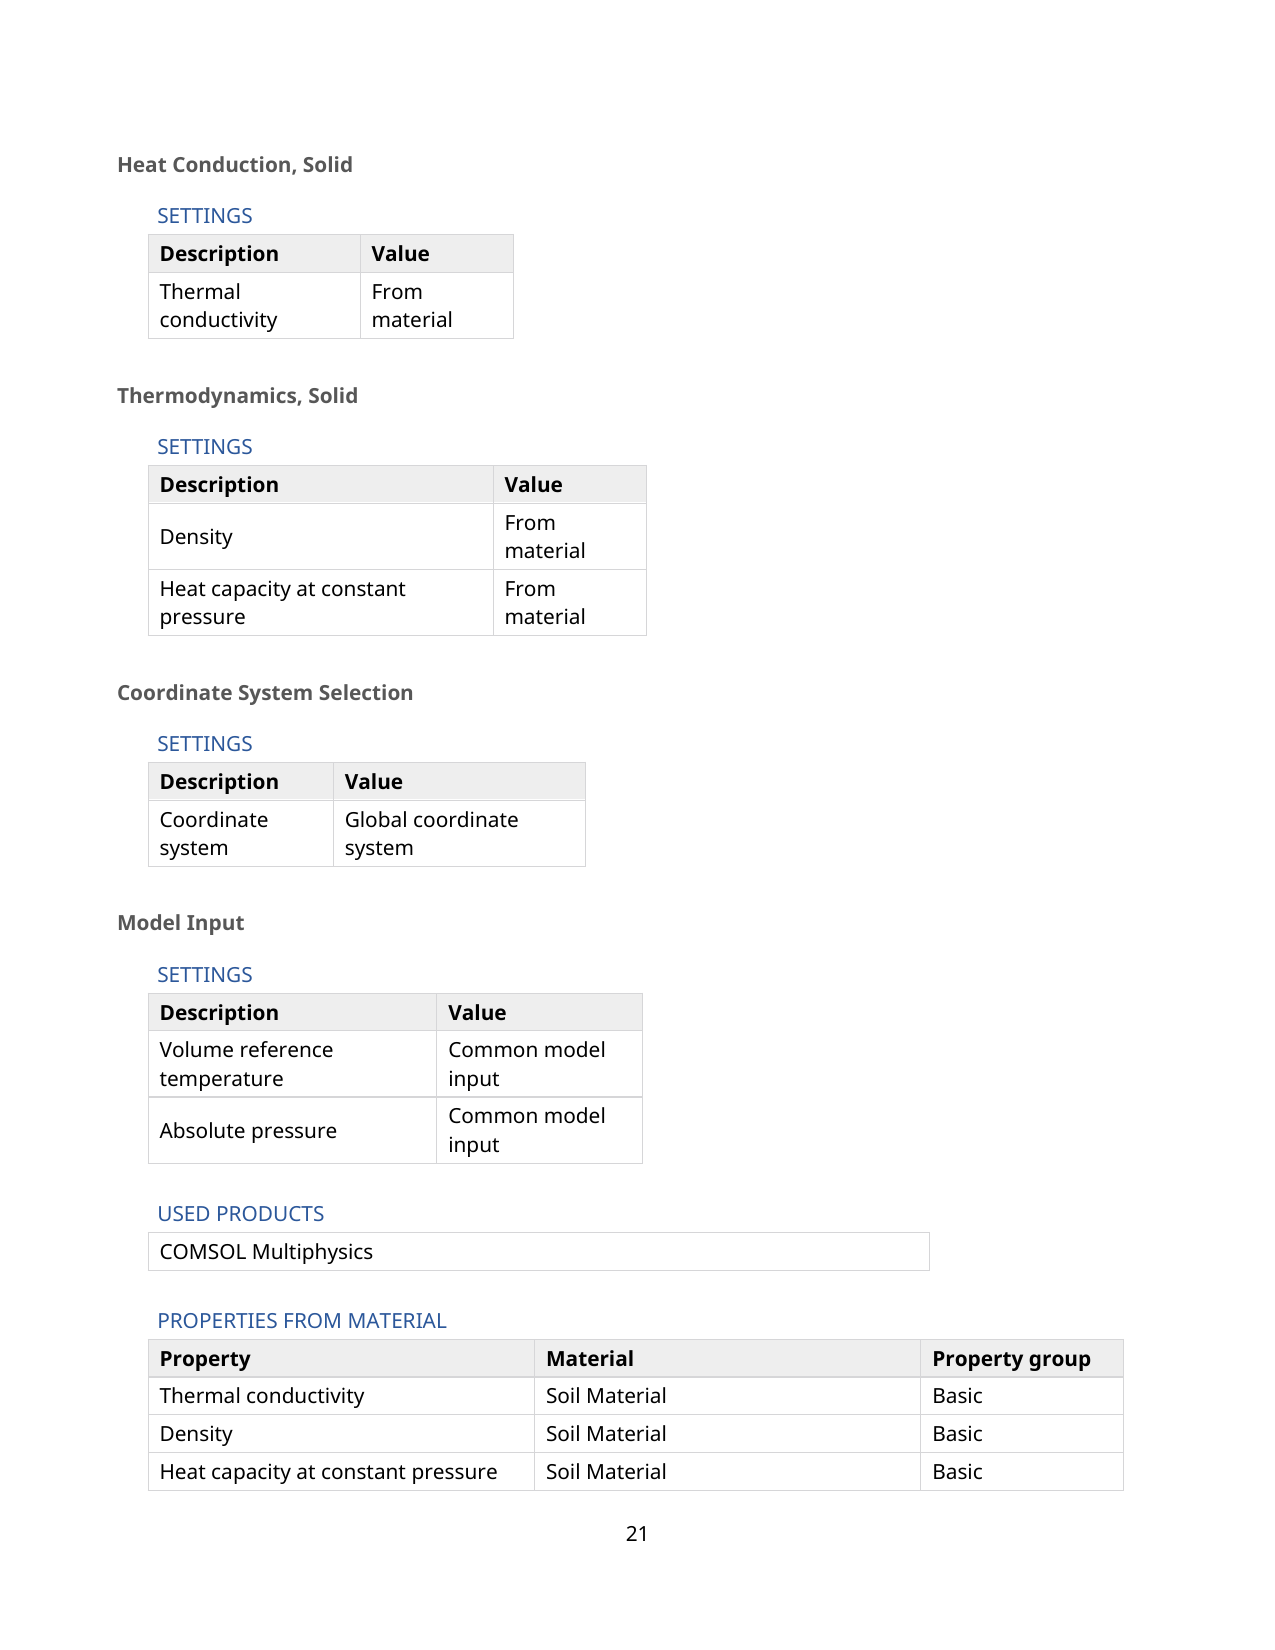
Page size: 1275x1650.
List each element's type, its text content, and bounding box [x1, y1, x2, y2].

table_header Value [334, 763, 585, 799]
text Settings [157, 201, 1125, 230]
table_cell Basic [921, 1415, 1123, 1452]
table_header Value [437, 994, 642, 1030]
subtitle Heat Conduction, Solid [117, 150, 1125, 178]
table_header Description [149, 235, 360, 272]
table_header COMSOL Multiphysics [149, 1233, 929, 1269]
table_cell Common model input [437, 1098, 642, 1163]
table_cell Absolute pressure [149, 1098, 436, 1163]
table_cell Heat capacity at constant pressure [149, 570, 493, 635]
table_cell Soil Material [535, 1453, 920, 1490]
table_cell Basic [921, 1453, 1123, 1490]
table_cell Density [149, 1415, 534, 1452]
table_cell Heat capacity at constant pressure [149, 1453, 534, 1490]
table_cell Soil Material [535, 1415, 920, 1452]
table_header Description [149, 466, 493, 502]
table_cell Thermal conductivity [149, 273, 360, 338]
table_header Value [494, 466, 646, 502]
table_cell Soil Material [535, 1378, 920, 1414]
table_cell Volume reference temperature [149, 1031, 436, 1096]
table_cell Density [149, 504, 493, 569]
table_header Material [535, 1340, 920, 1376]
table_cell Basic [921, 1378, 1123, 1414]
text Used products [157, 1199, 1125, 1228]
table_cell From material [494, 570, 646, 635]
table_cell From material [361, 273, 513, 338]
text Properties from material [157, 1306, 1125, 1334]
table_cell From material [494, 504, 646, 569]
table_cell Common model input [437, 1031, 642, 1096]
table_cell Thermal conductivity [149, 1378, 534, 1414]
table_header Description [149, 994, 436, 1030]
table_cell Coordinate system [149, 801, 333, 866]
subtitle Coordinate System Selection [117, 678, 1125, 706]
table_cell Global coordinate system [334, 801, 585, 866]
table_header Property [149, 1340, 534, 1376]
subtitle Thermodynamics, Solid [117, 381, 1125, 409]
table_header Description [149, 763, 333, 799]
subtitle Model Input [117, 908, 1125, 937]
table_header Property group [921, 1340, 1123, 1376]
text Settings [157, 432, 1125, 461]
text Settings [157, 729, 1125, 757]
text Settings [157, 960, 1125, 988]
table_header Value [361, 235, 513, 272]
